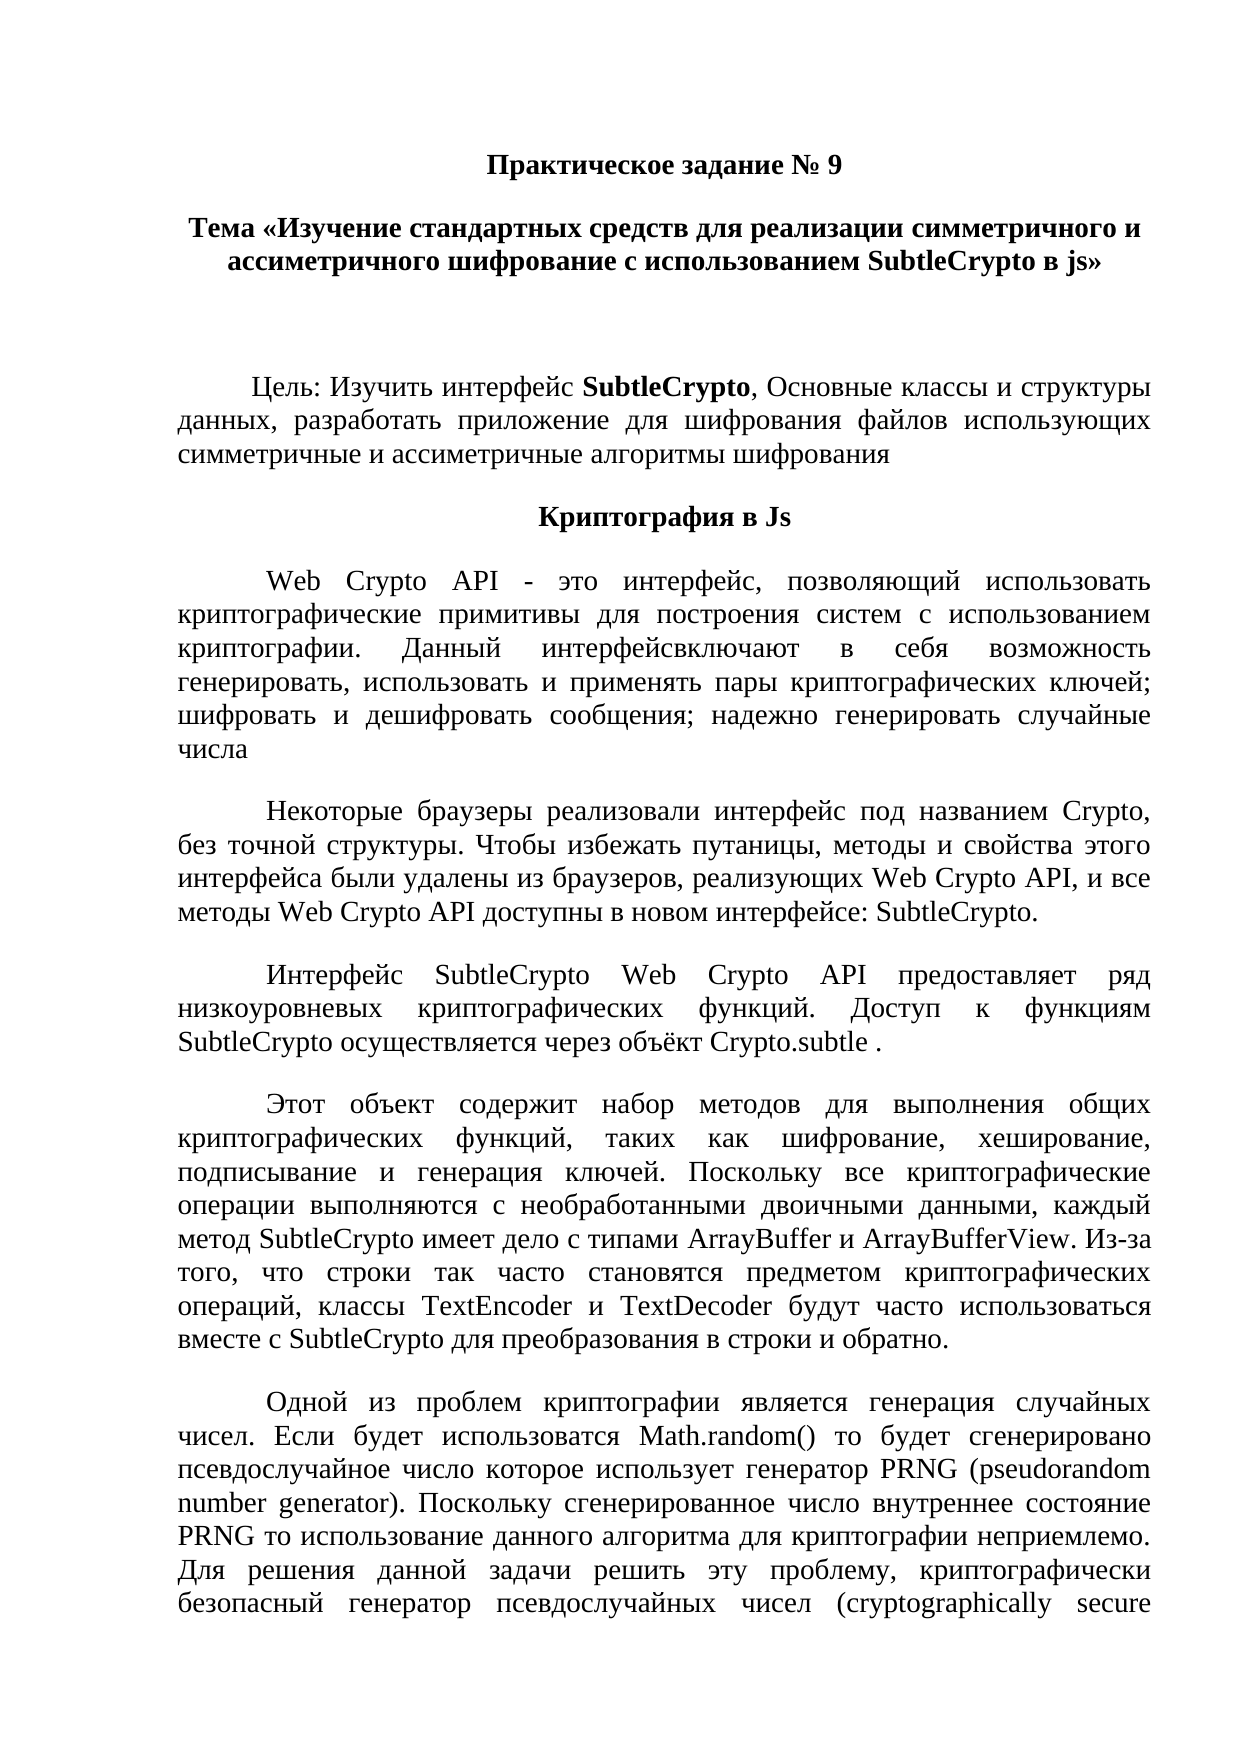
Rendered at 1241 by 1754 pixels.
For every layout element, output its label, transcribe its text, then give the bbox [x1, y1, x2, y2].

text Практическое задание № 9 [177, 147, 1152, 181]
text Некоторые браузеры реализовали интерфейс под названием Crypto, без точной структуры. Чтобы избежать путаницы, методы и свойства этого интерфейса были удалены из браузеров, реализующих Web Crypto API, и все методы Web Crypto API доступны в новом интерфейсе: SubtleCrypto. [177, 793, 1152, 928]
text Криптография в Js [177, 499, 1152, 532]
text Этот объект содержит набор методов для выполнения общих криптографических функций, таких как шифрование, хеширование, подписывание и генерация ключей. Поскольку все криптографические операции выполняются с необработанными двоичными данными, каждый метод SubtleCrypto имеет дело с типами ArrayBuffer и ArrayBufferView. Из-за того, что строки так часто становятся предметом криптографических операций, классы TextEncoder и TextDecoder будут часто использоваться вместе с SubtleCrypto для преобразования в строки и обратно. [177, 1087, 1152, 1355]
text Цель: Изучить интерфейс SubtleCrypto, Основные классы и структуры данных, разработать приложение для шифрования файлов использующих симметричные и ассиметричные алгоритмы шифрования [177, 369, 1152, 469]
text Интерфейс SubtleCrypto Web Crypto API предоставляет ряд низкоуровневых криптографических функций. Доступ к функциям SubtleCrypto осуществляется через объёкт Crypto.subtle . [177, 957, 1152, 1057]
text Тема «Изучение стандартных средств для реализации симметричного и ассиметричного шифрование с использованием SubtleCrypto в js» [177, 210, 1152, 277]
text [177, 1384, 1152, 1619]
text Web Crypto API - это интерфейс, позволяющий использовать криптографические примитивы для построения систем с использованием криптографии. Данный интерфейсвключают в себя возможность генерировать, использовать и применять пары криптографических ключей; шифровать и дешифровать сообщения; надежно генерировать случайные числа [177, 563, 1152, 764]
